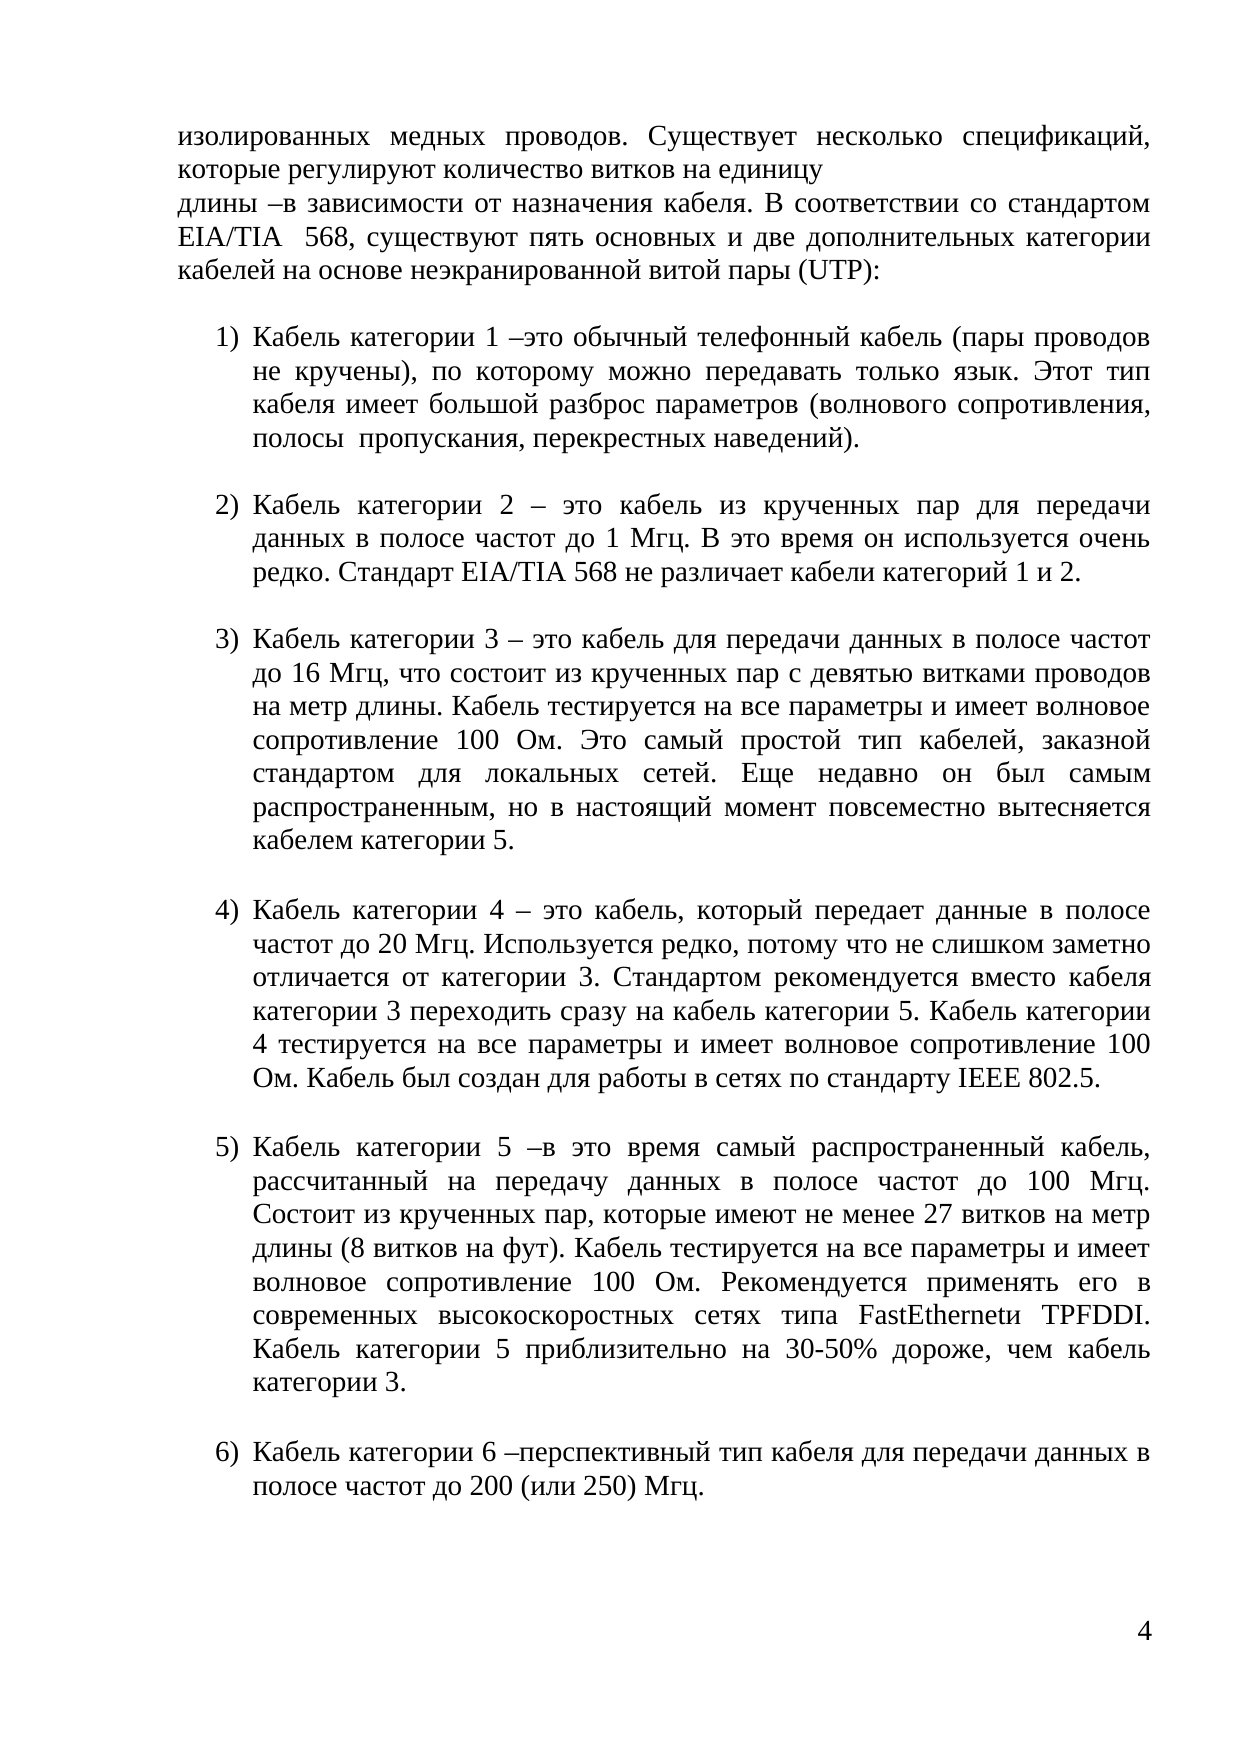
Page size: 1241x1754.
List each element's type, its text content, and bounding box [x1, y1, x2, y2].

list Кабель категории 5 –в это время самый распространенный кабель, рассчитанный на передачу данных в полосе частот до 100 Мгц. Состоит из крученных пар, которые имеют не менее 27 витков на метр длины (8 витков на фут). Кабель тестируется на все параметры и имеет волновое сопротивление 100 Ом. Рекомендуется применять его в современных высокоскоростных сетях типа FastEthernetи TPFDDI. Кабель категории 5 приблизительно на 30-50% дороже, чем кабель категории 3. [215, 1129, 1152, 1398]
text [177, 118, 1152, 185]
list Кабель категории 6 –перспективный тип кабеля для передачи данных в полосе частот до 200 (или 250) Мгц. [215, 1434, 1152, 1501]
list Кабель категории 4 – это кабель, который передает данные в полосе частот до 20 Мгц. Используется редко, потому что не слишком заметно отличается от категории 3. Стандартом рекомендуется вместо кабеля категории 3 переходить сразу на кабель категории 5. Кабель категории 4 тестируется на все параметры и имеет волновое сопротивление 100 Ом. Кабель был создан для работы в сетях по стандарту IEEE 802.5. [215, 892, 1152, 1093]
list Кабель категории 3 – это кабель для передачи данных в полосе частот до 16 Мгц, что состоит из крученных пар с девятью витками проводов на метр длины. Кабель тестируется на все параметры и имеет волновое сопротивление 100 Ом. Это самый простой тип кабелей, заказной стандартом для локальных сетей. Еще недавно он был самым распространенным, но в настоящий момент повсеместно вытесняется кабелем категории 5. [215, 621, 1152, 856]
list Кабель категории 1 –это обычный телефонный кабель (пары проводов не кручены), по которому можно передавать только язык. Этот тип кабеля имеет большой разброс параметров (волнового сопротивления, полосы пропускания, перекрестных наведений). [215, 319, 1152, 453]
text длины –в зависимости от назначения кабеля. В соответствии со стандартом EIA/TIA 568, существуют пять основных и две дополнительных категории кабелей на основе неэкранированной витой пары (UTP): [177, 185, 1152, 286]
list Кабель категории 2 – это кабель из крученных пар для передачи данных в полосе частот до 1 Мгц. В это время он используется очень редко. Стандарт EIA/TIA 568 не различает кабели категорий 1 и 2. [215, 487, 1152, 588]
